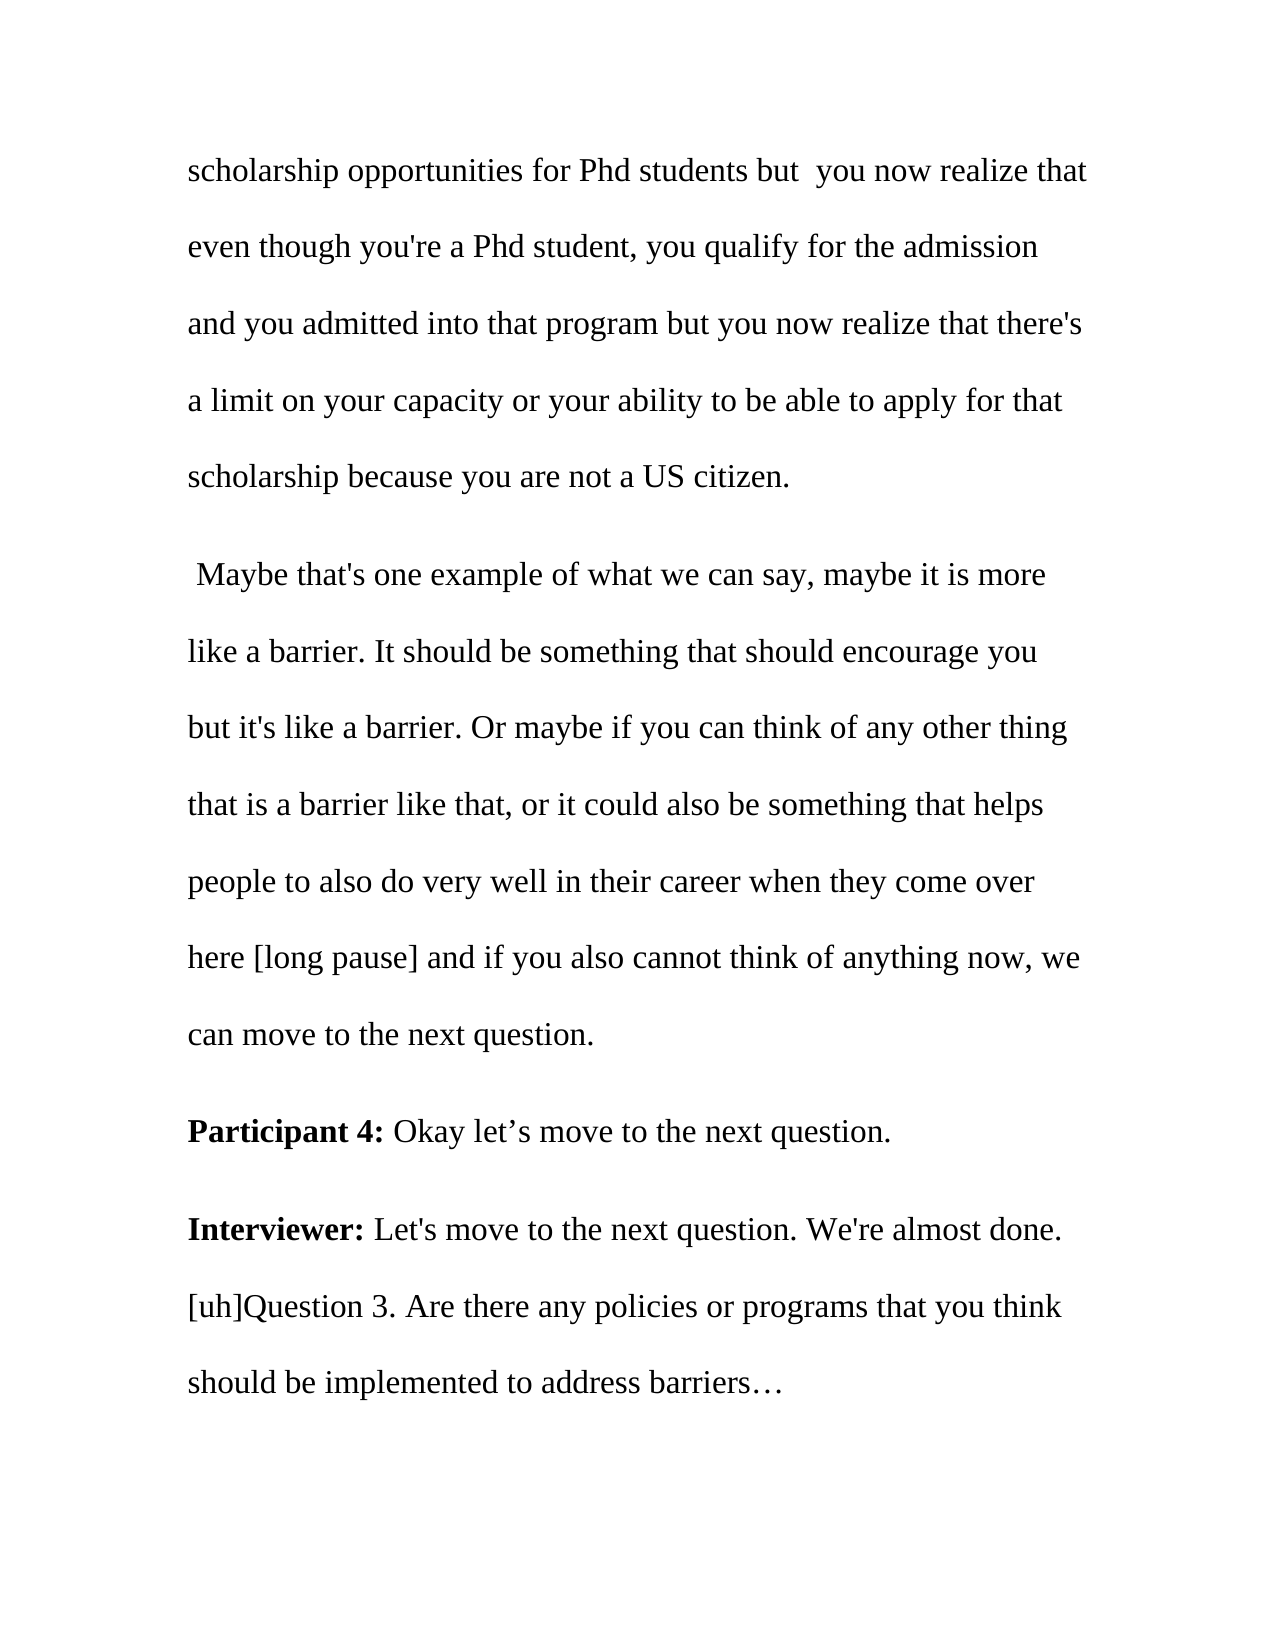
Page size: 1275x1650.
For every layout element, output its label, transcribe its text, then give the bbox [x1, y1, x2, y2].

text Interviewer: Let's move to the next question. We're almost done. [uh]Question 3. Are there any policies or programs that you think should be implemented to address barriers… [187, 1209, 1087, 1401]
text Participant 4: Okay let’s move to the next question. [187, 1112, 1087, 1150]
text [187, 150, 1087, 495]
text Maybe that's one example of what we can say, maybe it is more like a barrier. It should be something that should encourage you but it's like a barrier. Or maybe if you can think of any other thing that is a barrier like that, or it could also be something that helps people to also do very well in their career when they come over here [long pause] and if you also cannot think of anything now, we can move to the next question. [187, 554, 1087, 1052]
